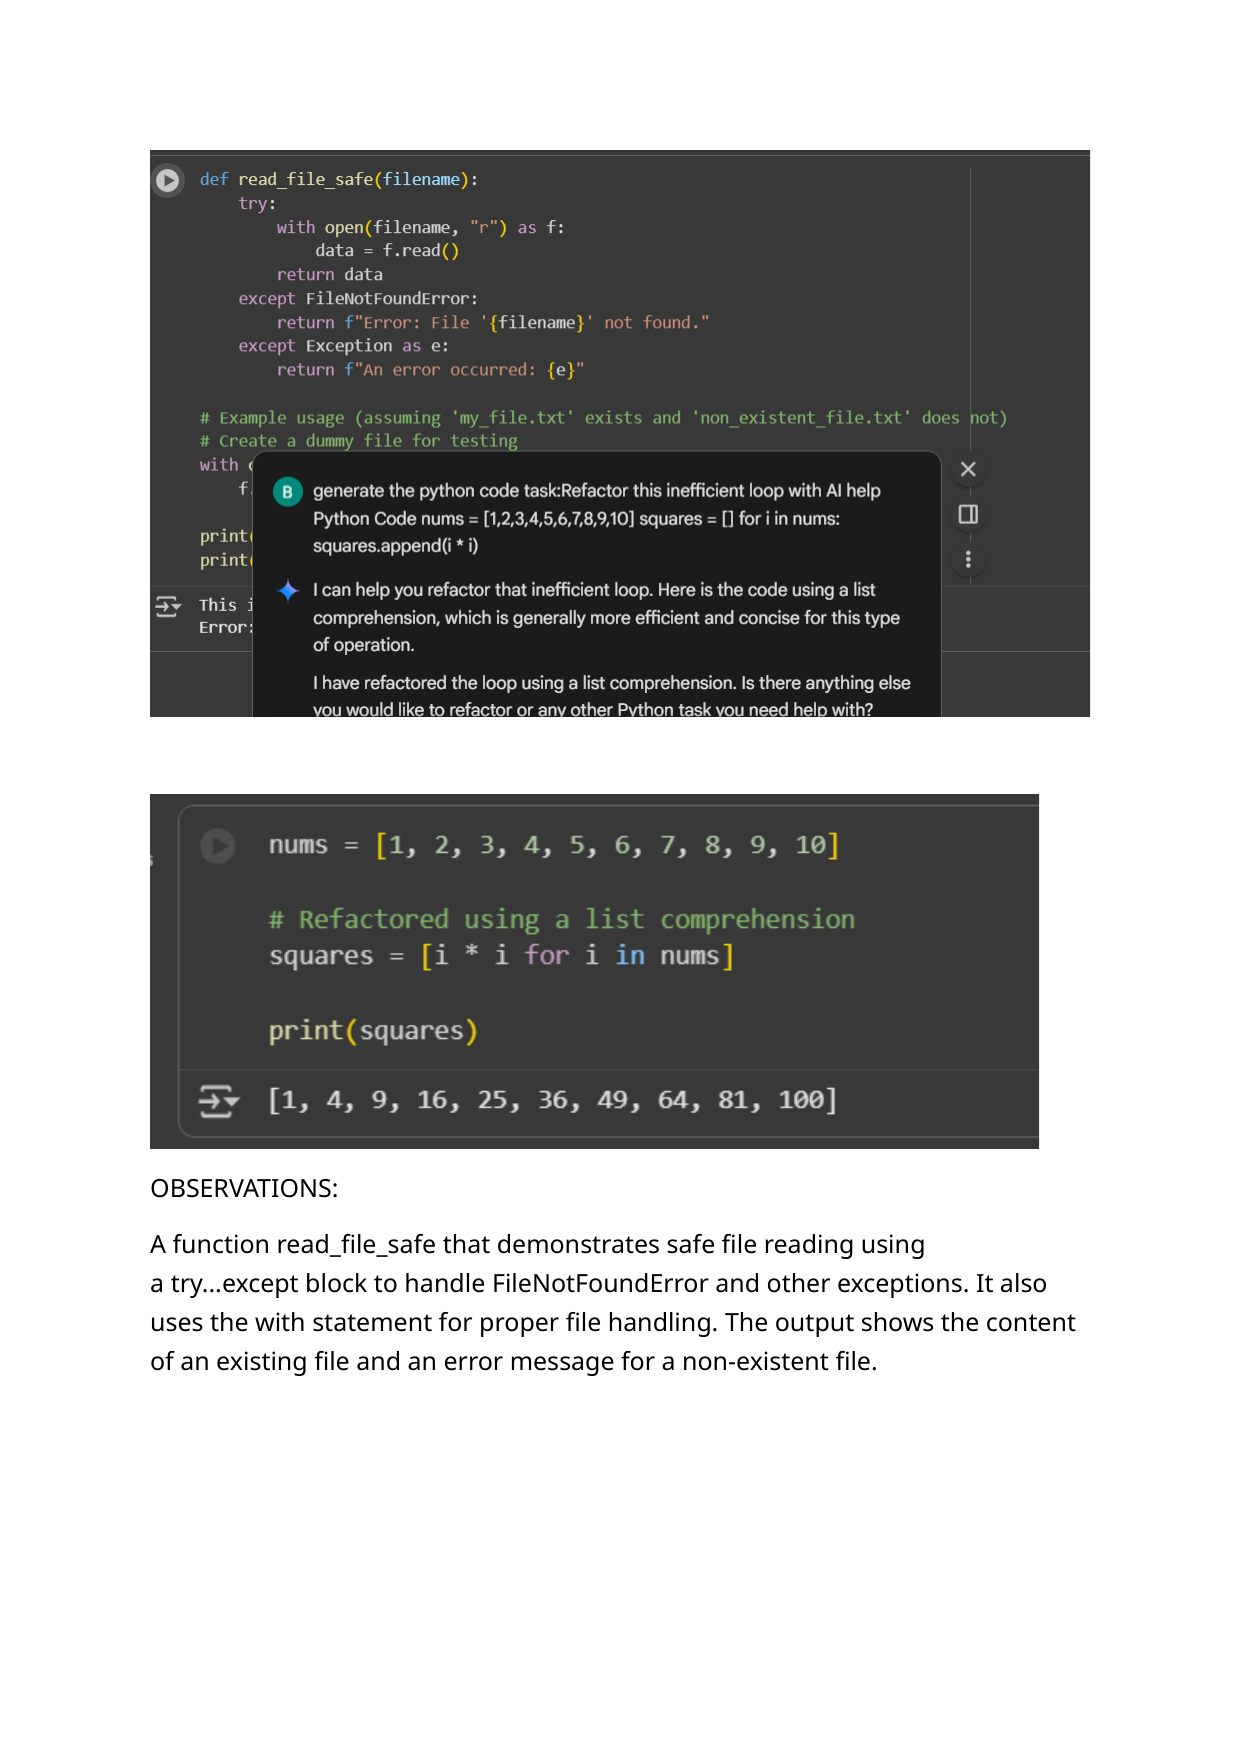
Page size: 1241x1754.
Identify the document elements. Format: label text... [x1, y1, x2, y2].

text A function read_file_safe that demonstrates safe file reading using a try...except block to handle FileNotFoundError and other exceptions. It also uses the with statement for proper file handling. The output shows the content of an existing file and an error message for a non-existent file. [150, 1227, 1090, 1378]
text OBSERVATIONS: [150, 1171, 1090, 1205]
picture [150, 794, 1040, 1149]
picture [150, 150, 1091, 717]
